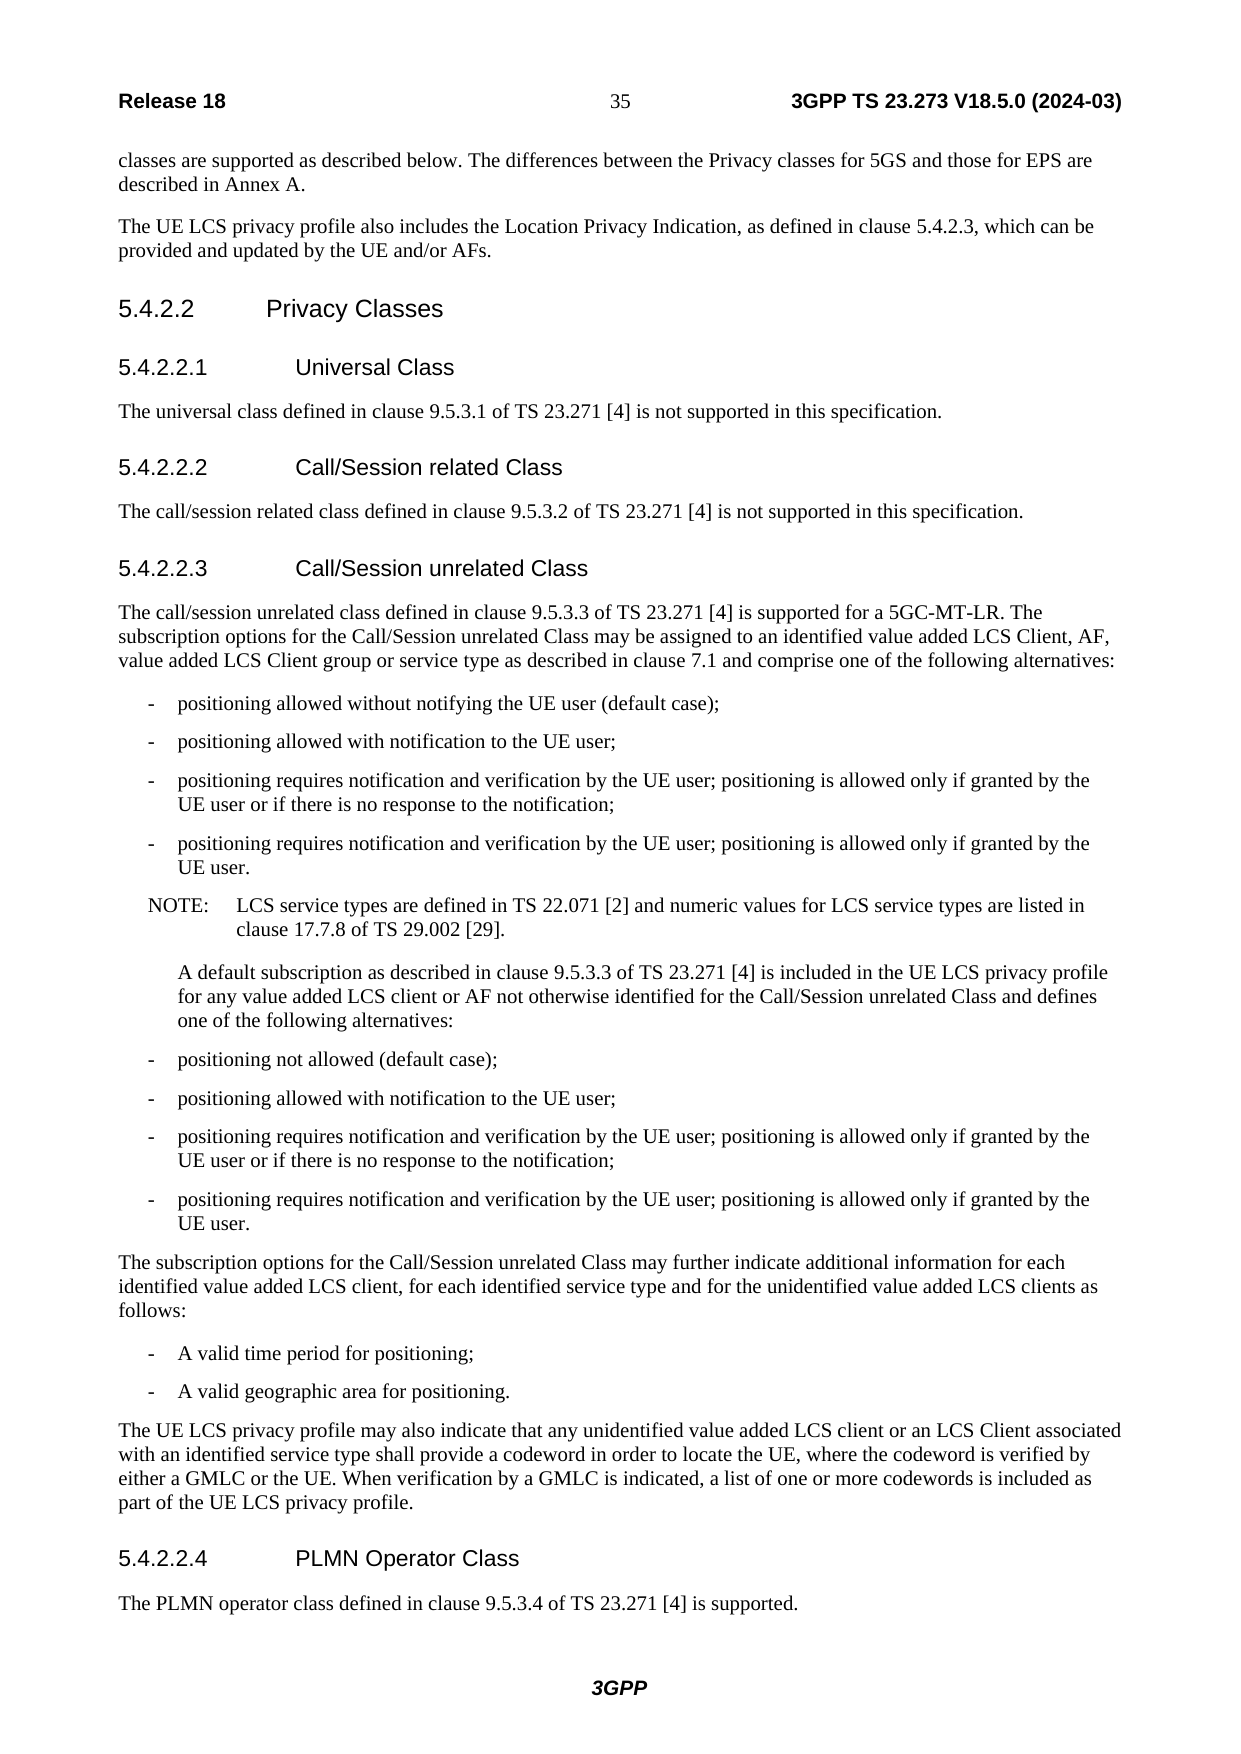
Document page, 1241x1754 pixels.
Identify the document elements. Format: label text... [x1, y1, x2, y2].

text - positioning requires notification and verification by the UE user; positioning is allowed only if granted by the UE user or if there is no response to the notification; [148, 768, 1122, 816]
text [118, 147, 1122, 196]
text The UE LCS privacy profile may also indicate that any unidentified value added LCS client or an LCS Client associated with an identified service type shall provide a codeword in order to locate the UE, where the codeword is verified by either a GMLC or the UE. When verification by a GMLC is indicated, a list of one or more codewords is included as part of the UE LCS privacy profile. [118, 1418, 1122, 1514]
subtitle 5.4.2.2.2 Call/Session related Class [118, 454, 1122, 481]
text The universal class defined in clause 9.5.3.1 of TS 23.271 [4] is not supported in this specification. [118, 399, 1122, 423]
text - A valid geographic area for positioning. [148, 1379, 1122, 1403]
text - A valid time period for positioning; [148, 1341, 1122, 1365]
text NOTE: LCS service types are defined in TS 22.071 [2] and numeric values for LCS service types are listed in clause 17.7.8 of TS 29.002 [29]. [148, 893, 1122, 941]
text - positioning requires notification and verification by the UE user; positioning is allowed only if granted by the UE user or if there is no response to the notification; [148, 1124, 1122, 1172]
text The call/session unrelated class defined in clause 9.5.3.3 of TS 23.271 [4] is supported for a 5GC-MT-LR. The subscription options for the Call/Session unrelated Class may be assigned to an identified value added LCS Client, AF, value added LCS Client group or service type as described in clause 7.1 and comprise one of the following alternatives: [118, 600, 1122, 672]
text The call/session related class defined in clause 9.5.3.2 of TS 23.271 [4] is not supported in this specification. [118, 499, 1122, 523]
text - positioning allowed with notification to the UE user; [148, 1086, 1122, 1110]
text The UE LCS privacy profile also includes the Location Privacy Indication, as defined in clause 5.4.2.3, which can be provided and updated by the UE and/or AFs. [118, 214, 1122, 262]
subtitle 5.4.2.2.3 Call/Session unrelated Class [118, 554, 1122, 581]
text A default subscription as described in clause 9.5.3.3 of TS 23.271 [4] is included in the UE LCS privacy profile for any value added LCS client or AF not otherwise identified for the Call/Session unrelated Class and defines one of the following alternatives: [148, 960, 1122, 1032]
text The PLMN operator class defined in clause 9.5.3.4 of TS 23.271 [4] is supported. [118, 1591, 1122, 1614]
subtitle 5.4.2.2.4 PLMN Operator Class [118, 1545, 1122, 1572]
text - positioning requires notification and verification by the UE user; positioning is allowed only if granted by the UE user. [148, 831, 1122, 879]
text - positioning allowed without notifying the UE user (default case); [148, 691, 1122, 715]
subtitle 5.4.2.2 Privacy Classes [118, 294, 1122, 322]
text The subscription options for the Call/Session unrelated Class may further indicate additional information for each identified value added LCS client, for each identified service type and for the unidentified value added LCS clients as follows: [118, 1250, 1122, 1322]
subtitle 5.4.2.2.1 Universal Class [118, 354, 1122, 380]
text - positioning not allowed (default case); [148, 1047, 1122, 1071]
text - positioning allowed with notification to the UE user; [148, 729, 1122, 753]
text - positioning requires notification and verification by the UE user; positioning is allowed only if granted by the UE user. [148, 1187, 1122, 1235]
